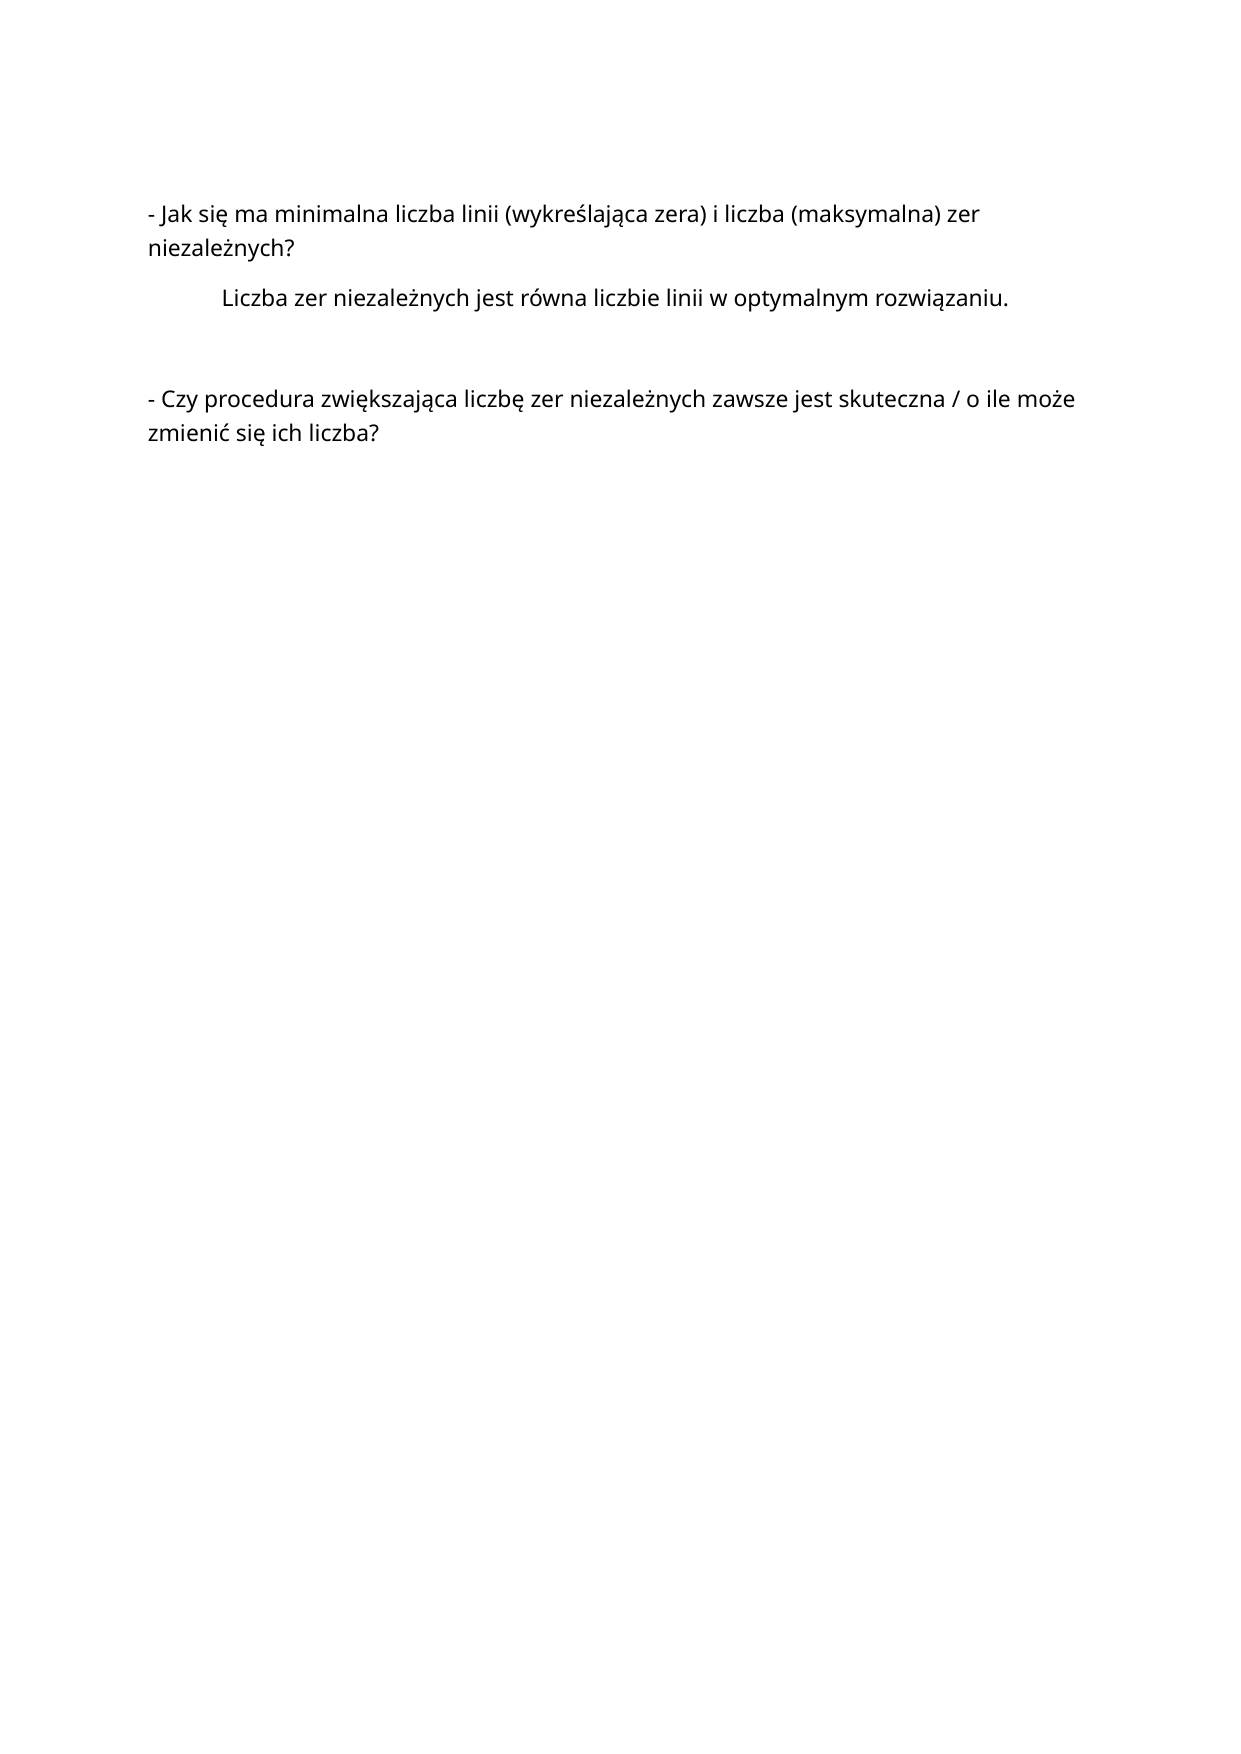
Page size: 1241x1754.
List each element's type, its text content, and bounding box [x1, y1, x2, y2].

text Liczba zer niezależnych jest równa liczbie linii w optymalnym rozwiązaniu. [221, 282, 1093, 313]
text - Czy procedura zwiększająca liczbę zer niezależnych zawsze jest skuteczna / o ile może zmienić się ich liczba? [148, 383, 1093, 448]
text - Jak się ma minimalna liczba linii (wykreślająca zera) i liczba (maksymalna) zer niezależnych? [148, 198, 1093, 263]
